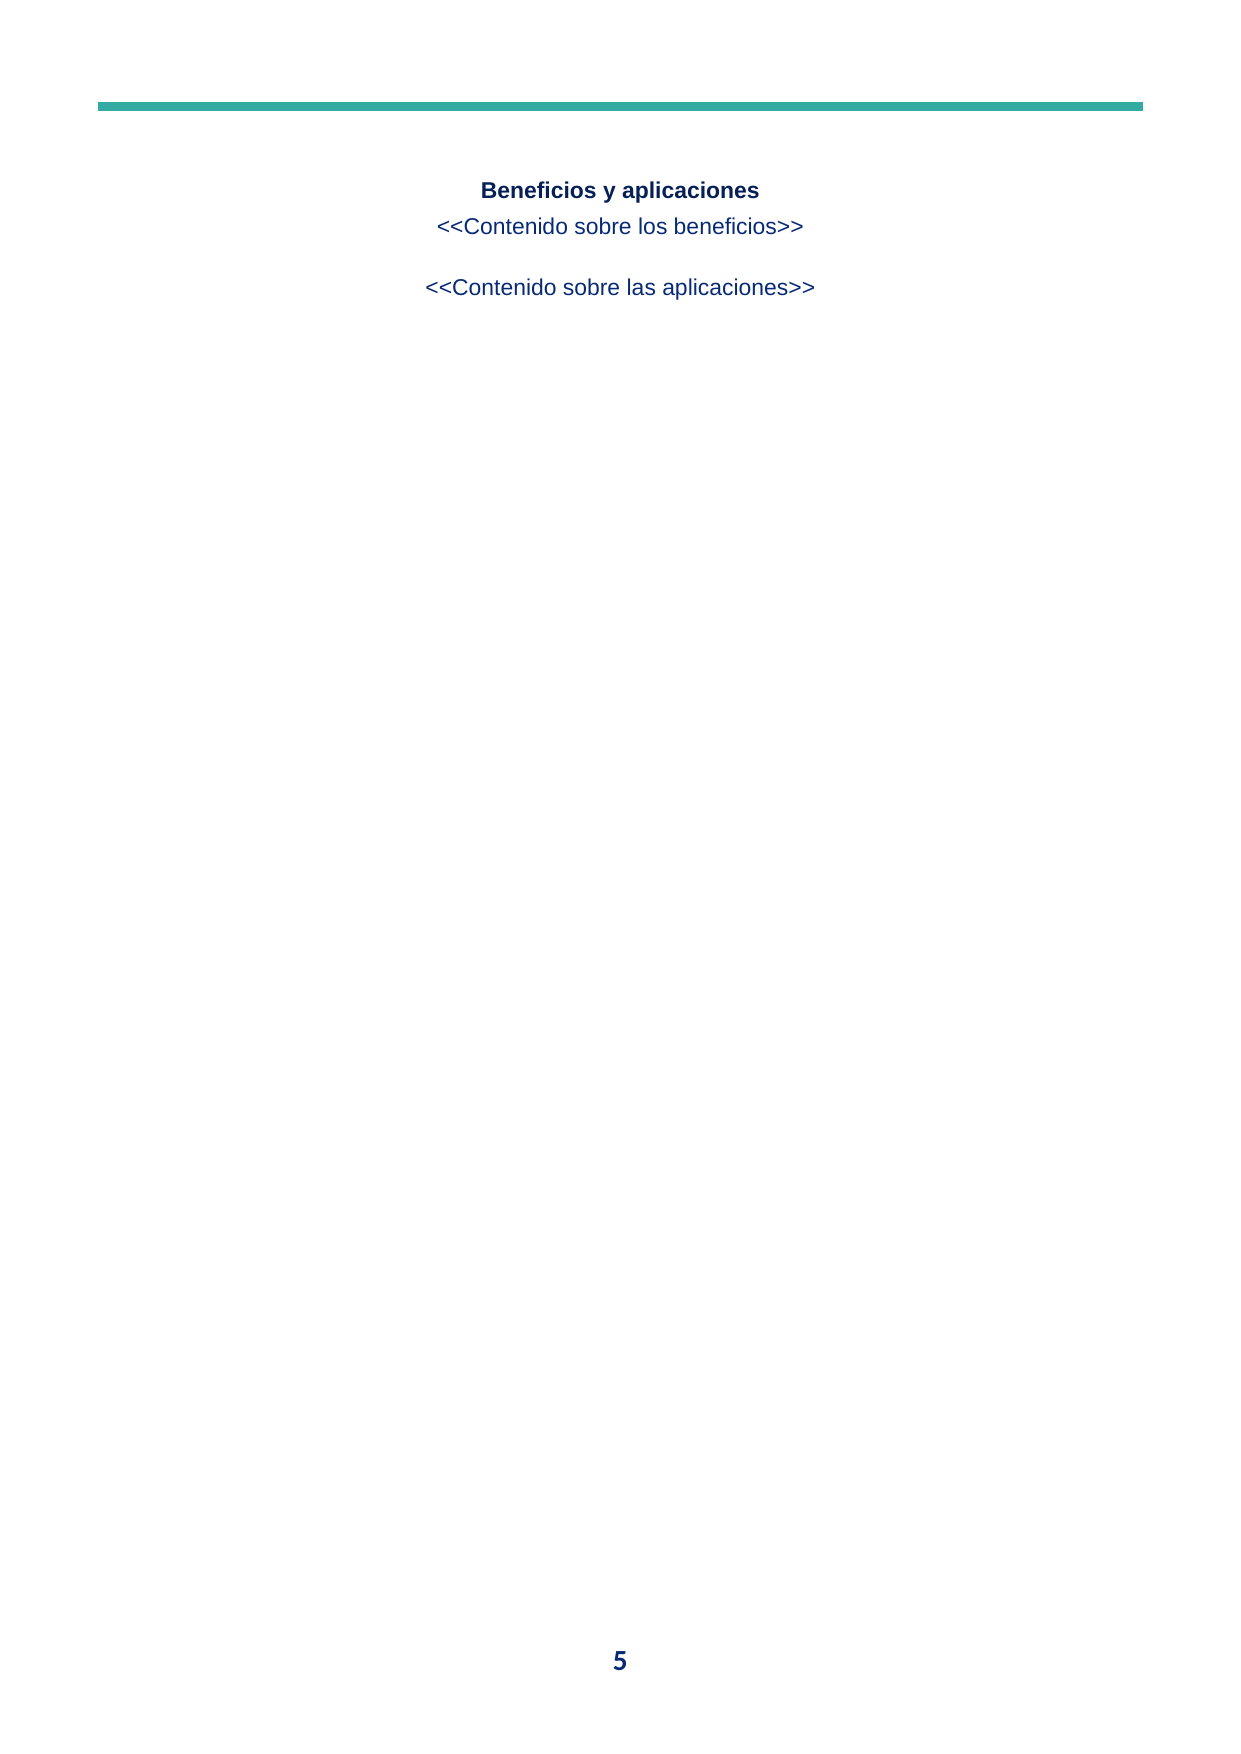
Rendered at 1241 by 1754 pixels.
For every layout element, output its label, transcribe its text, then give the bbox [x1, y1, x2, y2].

text <<Contenido sobre los beneficios>> [97, 213, 1143, 240]
text <<Contenido sobre las aplicaciones>> [97, 274, 1143, 300]
subtitle Beneficios y aplicaciones [97, 177, 1143, 203]
